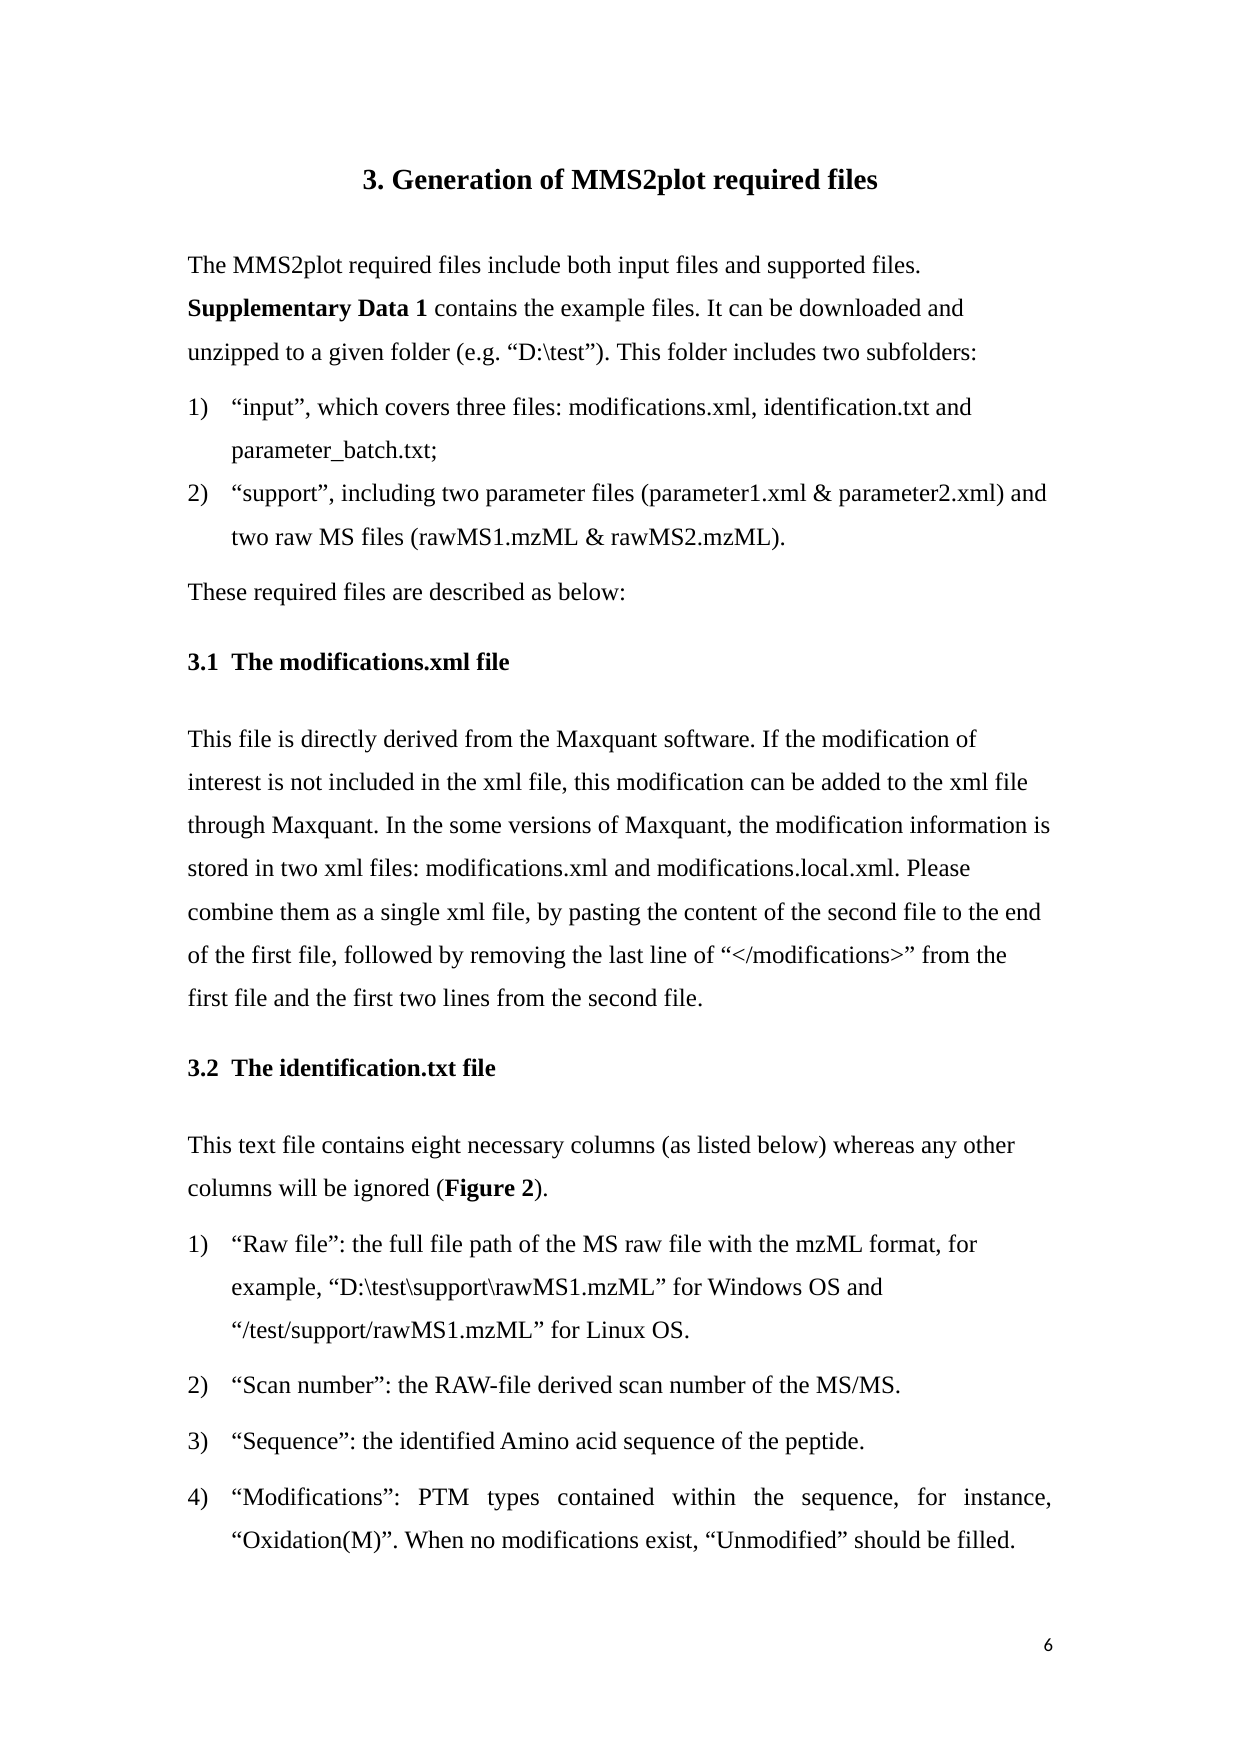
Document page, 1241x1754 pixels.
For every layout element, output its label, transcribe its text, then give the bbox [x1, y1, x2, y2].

text The MMS2plot required files include both input files and supported files. Supplementary Data 1 contains the example files. It can be downloaded and unzipped to a given folder (e.g. “D:\test”). This folder includes two subfolders: [187, 250, 1053, 365]
subtitle 3.2 The identification.txt file [187, 1053, 1053, 1082]
subtitle 3. Generation of MMS2plot required files [187, 162, 1053, 196]
text This text file contains eight necessary columns (as listed below) whereas any other columns will be ignored (Figure 2). [187, 1130, 1053, 1202]
list “Sequence”: the identified Amino acid sequence of the peptide. [187, 1426, 1053, 1455]
list “input”, which covers three files: modifications.xml, identification.txt and parameter_batch.txt; [187, 392, 1053, 464]
subtitle 3.1 The modifications.xml file [187, 647, 1053, 676]
list “Raw file”: the full file path of the MS raw file with the mzML format, for example, “D:\test\support\rawMS1.mzML” for Windows OS and “/test/support/rawMS1.mzML” for Linux OS. [187, 1229, 1053, 1344]
list “Modifications”: PTM types contained within the sequence, for instance, “Oxidation(M)”. When no modifications exist, “Unmodified” should be filled. [187, 1482, 1053, 1554]
list “support”, including two parameter files (parameter1.xml & parameter2.xml) and two raw MS files (rawMS1.mzML & rawMS2.mzML). [187, 478, 1053, 550]
text This file is directly derived from the Maxquant software. If the modification of interest is not included in the xml file, this modification can be added to the xml file through Maxquant. In the some versions of Maxquant, the modification information is stored in two xml files: modifications.xml and modifications.local.xml. Please combine them as a single xml file, by pasting the content of the second file to the end of the first file, followed by removing the last line of “</modifications>” from the first file and the first two lines from the second file. [187, 724, 1053, 1012]
list “Scan number”: the RAW-file derived scan number of the MS/MS. [187, 1371, 1053, 1399]
text These required files are described as below: [187, 577, 1053, 606]
